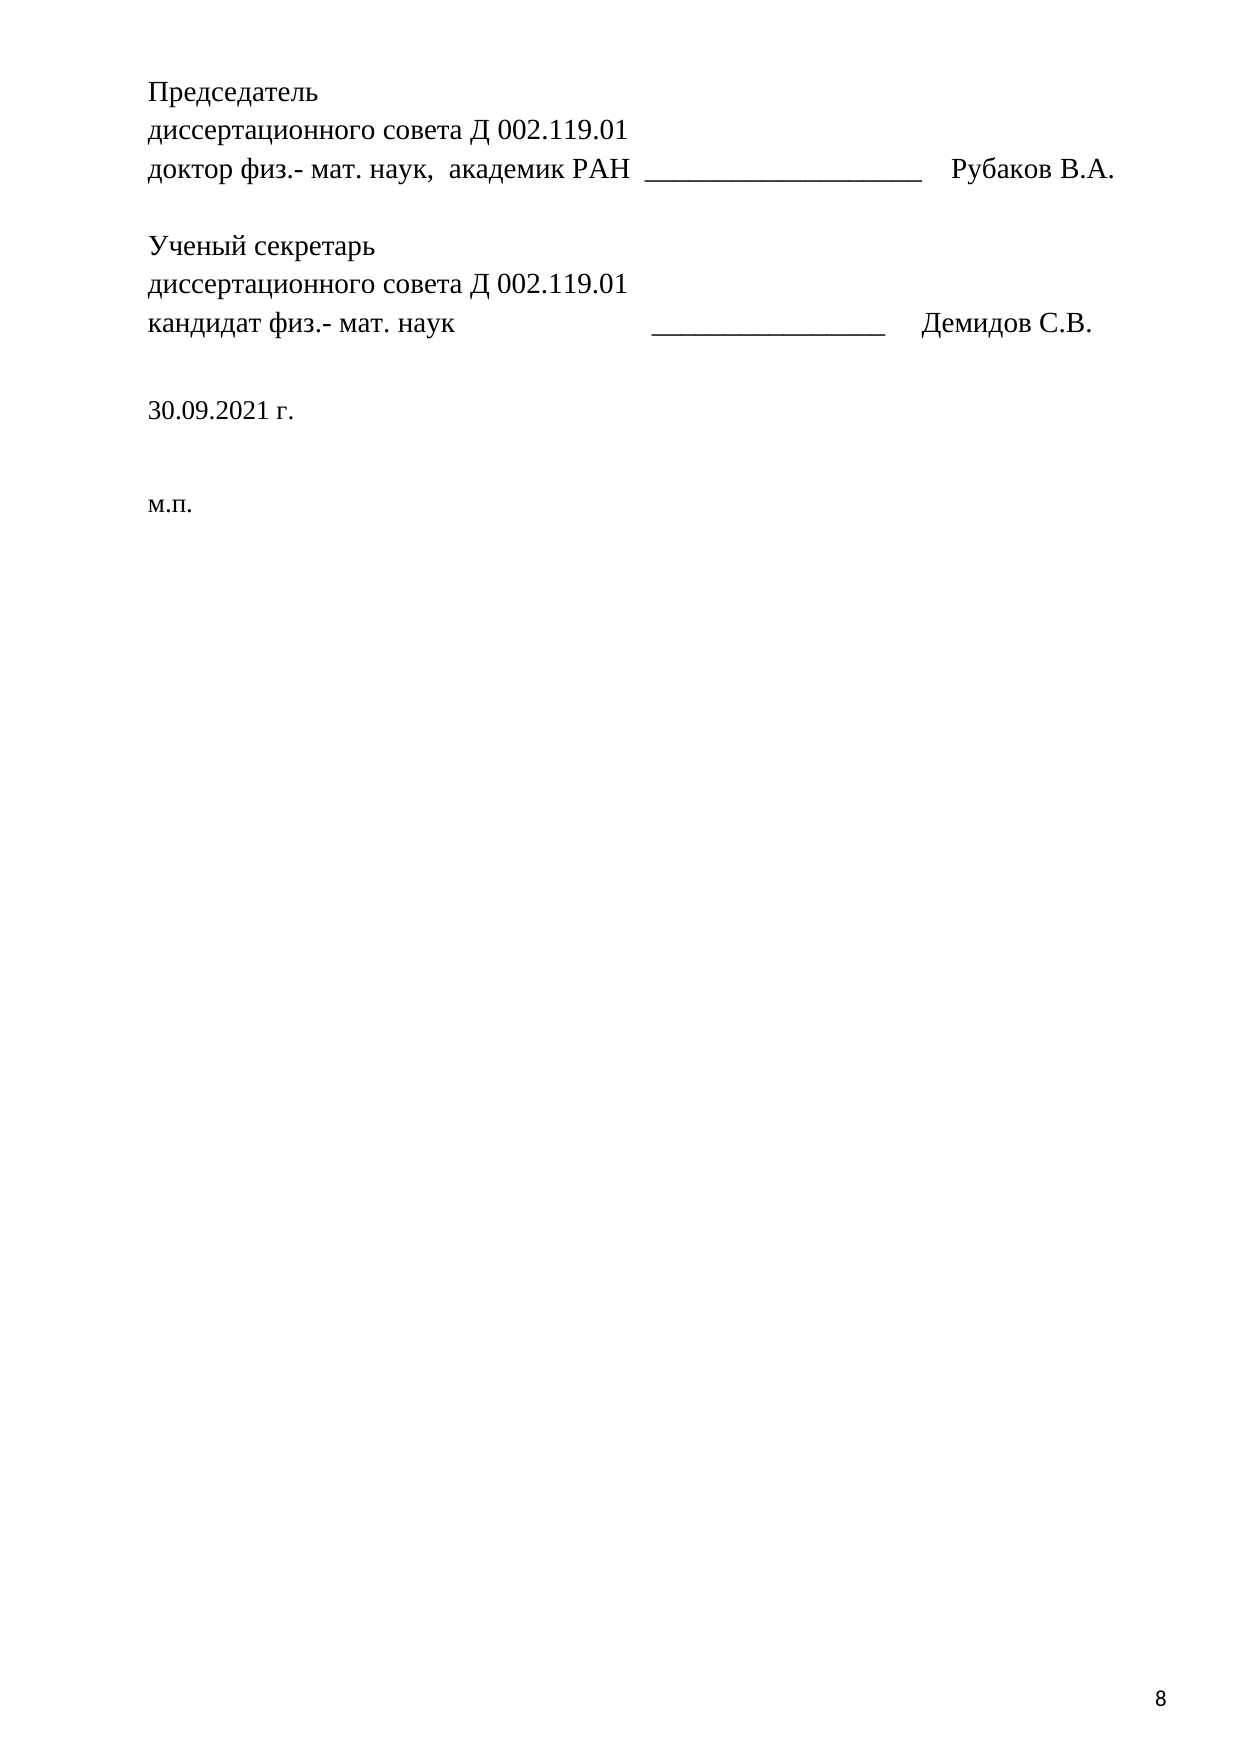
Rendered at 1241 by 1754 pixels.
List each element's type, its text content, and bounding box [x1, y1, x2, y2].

text Ученый секретарь [148, 228, 1167, 262]
text кандидат физ.- мат. наук ________________ Демидов С.В. [148, 305, 1167, 339]
text 30.09.2021 г. [148, 394, 1167, 425]
text м.п. [148, 487, 1167, 518]
text Председатель диссертационного совета Д 002.119.01 доктор физ.- мат. наук, академик РАН ___________________ Рубаков В.А. [148, 74, 1167, 184]
text диссертационного совета Д 002.119.01 [148, 267, 1167, 300]
